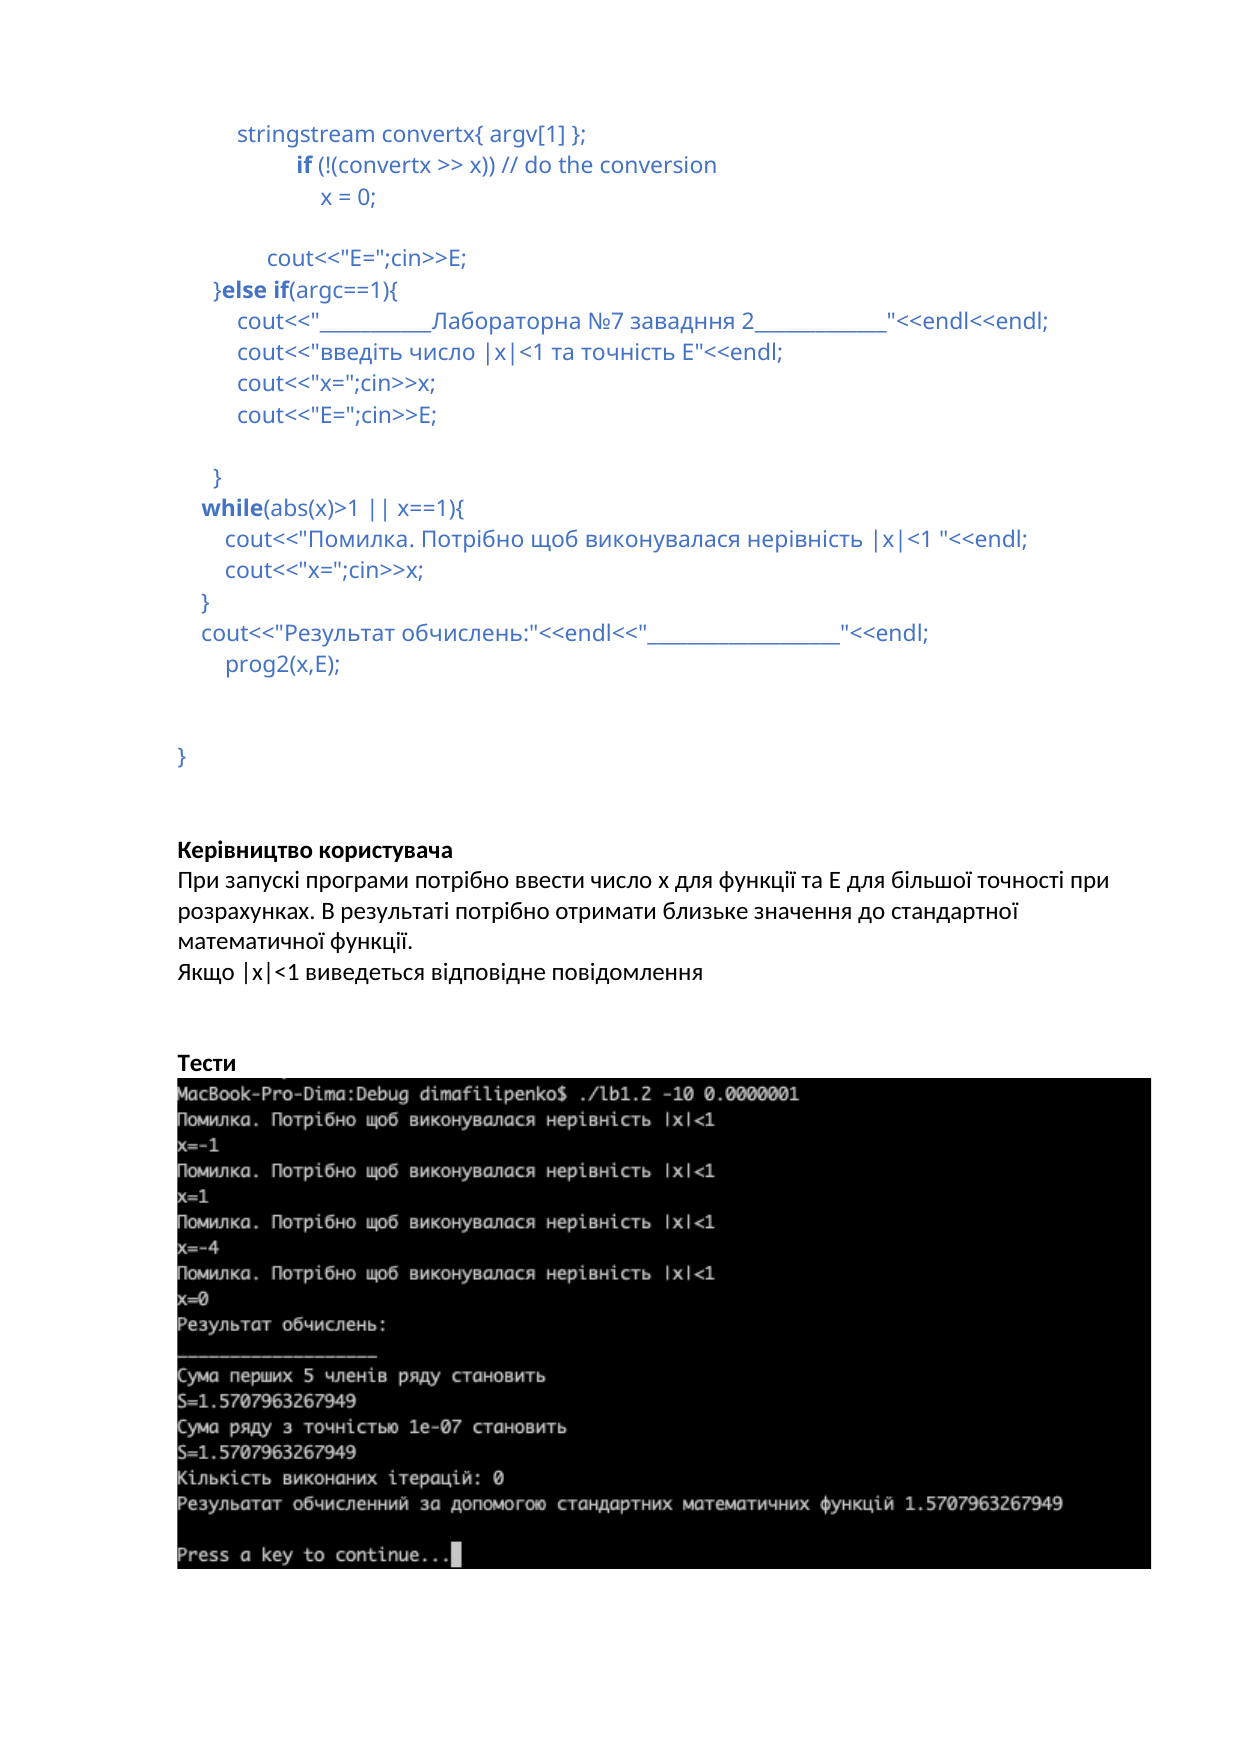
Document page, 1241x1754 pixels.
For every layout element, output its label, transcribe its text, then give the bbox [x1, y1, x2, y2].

text stringstream convertx{ argv[1] }; [177, 118, 1152, 149]
text cout<<"x=";cin>>x; [177, 367, 1152, 399]
text cout<<"___________Лабораторна №7 завадння 2_____________"<<endl<<endl; [177, 305, 1152, 336]
text cout<<"введіть число |x|<1 та точність E"<<endl; [177, 336, 1152, 367]
text prog2(x,E); [177, 648, 1152, 679]
text cout<<"Результат обчислень:"<<endl<<"___________________"<<endl; [177, 617, 1152, 648]
picture [177, 1078, 1152, 1569]
text x = 0; [177, 181, 1152, 212]
text } [177, 585, 1152, 617]
text cout<<"E=";cin>>E; [177, 242, 1152, 274]
text Керівництво користувача При запускі програми потрібно ввести число x для функції та E для більшої точності при розрахунках. В результаті потрібно отримати близьке значення до стандартної математичної функції. [177, 834, 1152, 956]
text Тести [177, 987, 1152, 1078]
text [177, 149, 1152, 181]
text }else if(argc==1){ [177, 274, 1152, 305]
text cout<<"Помилка. Потрібно щоб виконувалася нерівність |x|<1 "<<endl; [177, 523, 1152, 554]
text cout<<"E=";cin>>E; [177, 399, 1152, 430]
text while(abs(x)>1 || x==1){ [177, 492, 1152, 523]
text } [177, 460, 1152, 492]
text } [177, 740, 1152, 771]
text cout<<"x=";cin>>x; [177, 554, 1152, 585]
text Якщо |x|<1 виведеться відповідне повідомлення [177, 956, 1152, 987]
